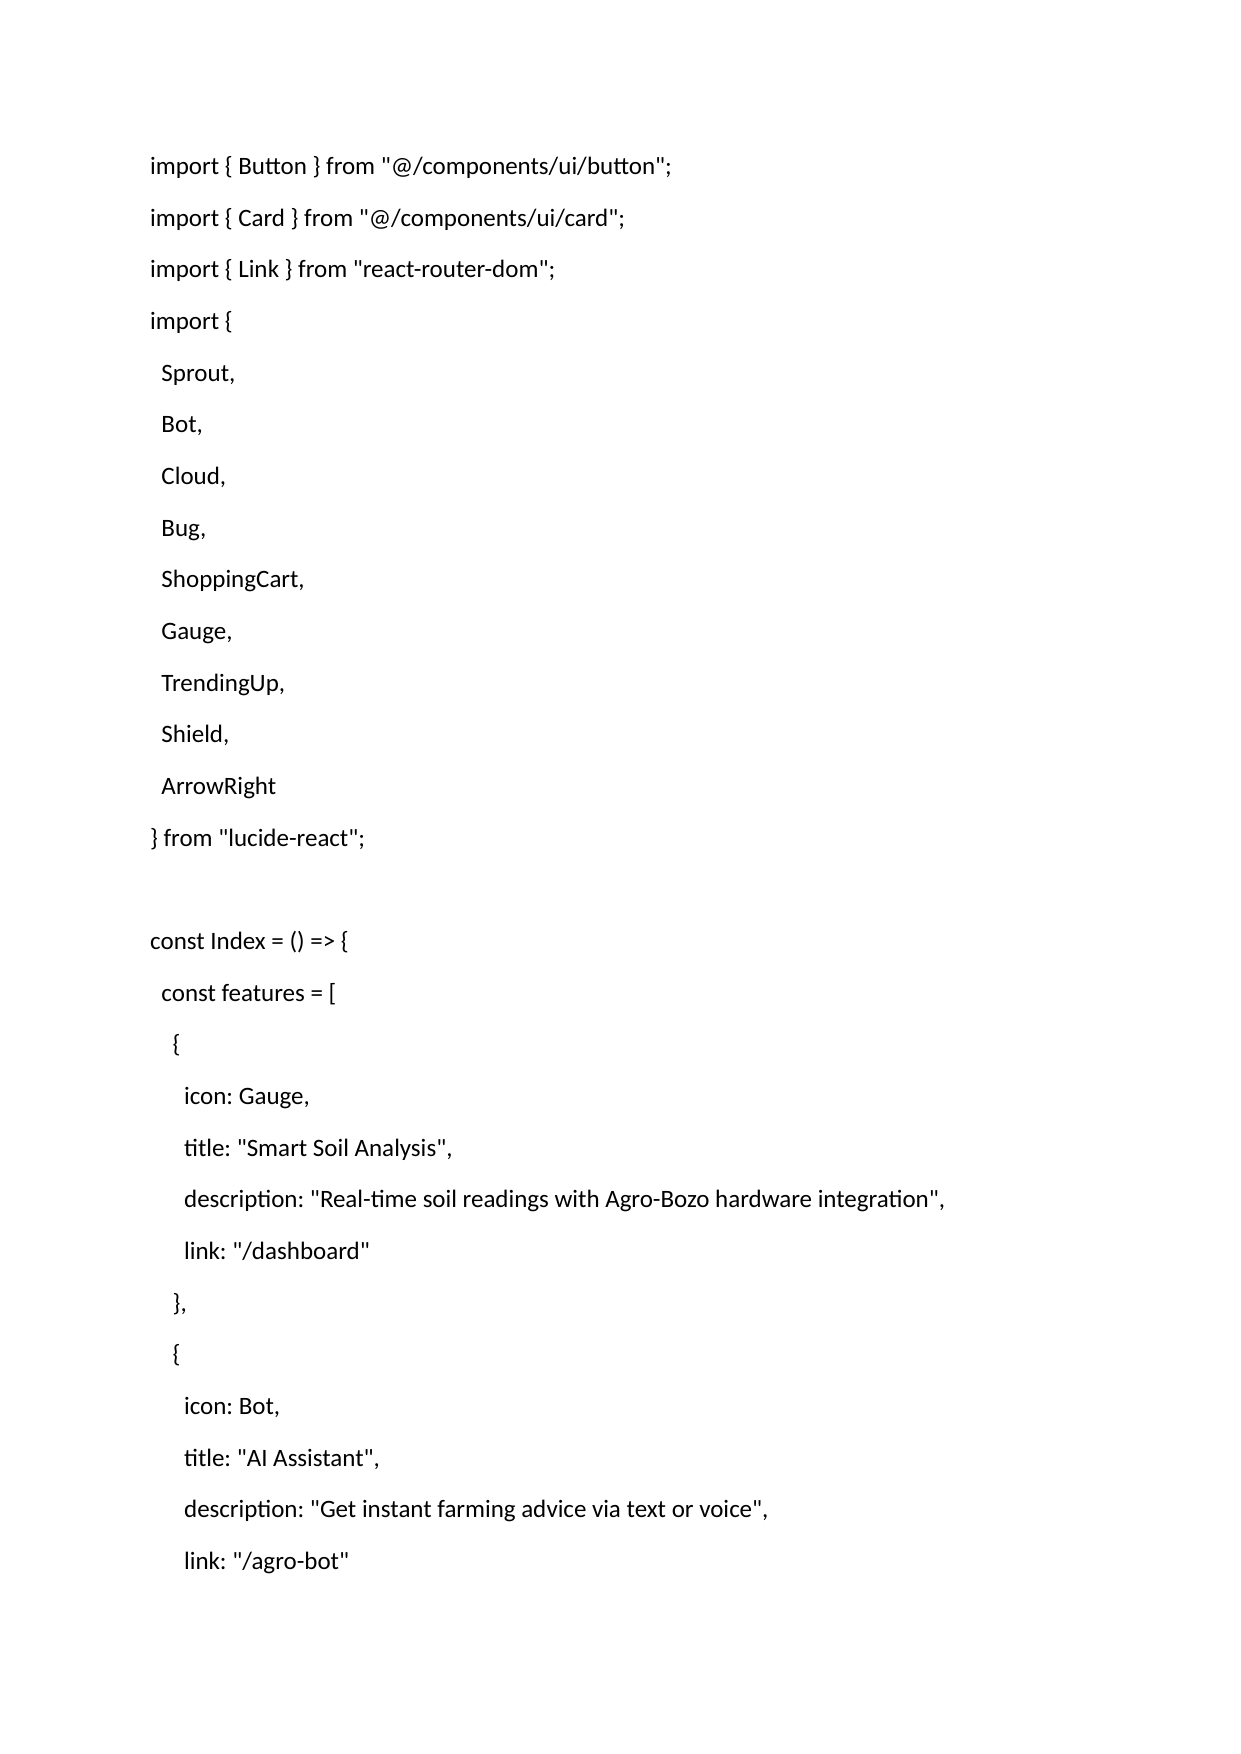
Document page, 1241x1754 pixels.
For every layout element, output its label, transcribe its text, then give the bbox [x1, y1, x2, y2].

text Bug, [150, 512, 1090, 542]
text ShoppingCart, [150, 563, 1090, 594]
text import { Button } from "@/components/ui/button"; [150, 150, 1090, 181]
text import { Link } from "react-router-dom"; [150, 253, 1090, 284]
text const Index = () => { [150, 925, 1090, 956]
text Bot, [150, 408, 1090, 439]
text Gauge, [150, 615, 1090, 646]
text description: "Real-time soil readings with Agro-Bozo hardware integration", [150, 1183, 1090, 1214]
text icon: Gauge, [150, 1080, 1090, 1111]
text link: "/agro-bot" [150, 1545, 1090, 1576]
text description: "Get instant farming advice via text or voice", [150, 1493, 1090, 1524]
text title: "Smart Soil Analysis", [150, 1132, 1090, 1162]
text import { Card } from "@/components/ui/card"; [150, 202, 1090, 232]
text import { [150, 305, 1090, 336]
text Shield, [150, 718, 1090, 749]
text title: "AI Assistant", [150, 1442, 1090, 1472]
text Sprout, [150, 357, 1090, 387]
text } from "lucide-react"; [150, 822, 1090, 852]
text icon: Bot, [150, 1390, 1090, 1421]
text { [150, 1338, 1090, 1369]
text TrendingUp, [150, 667, 1090, 697]
text Cloud, [150, 460, 1090, 491]
text const features = [ [150, 977, 1090, 1007]
text link: "/dashboard" [150, 1235, 1090, 1266]
text { [150, 1028, 1090, 1059]
text }, [150, 1287, 1090, 1317]
text ArrowRight [150, 770, 1090, 801]
